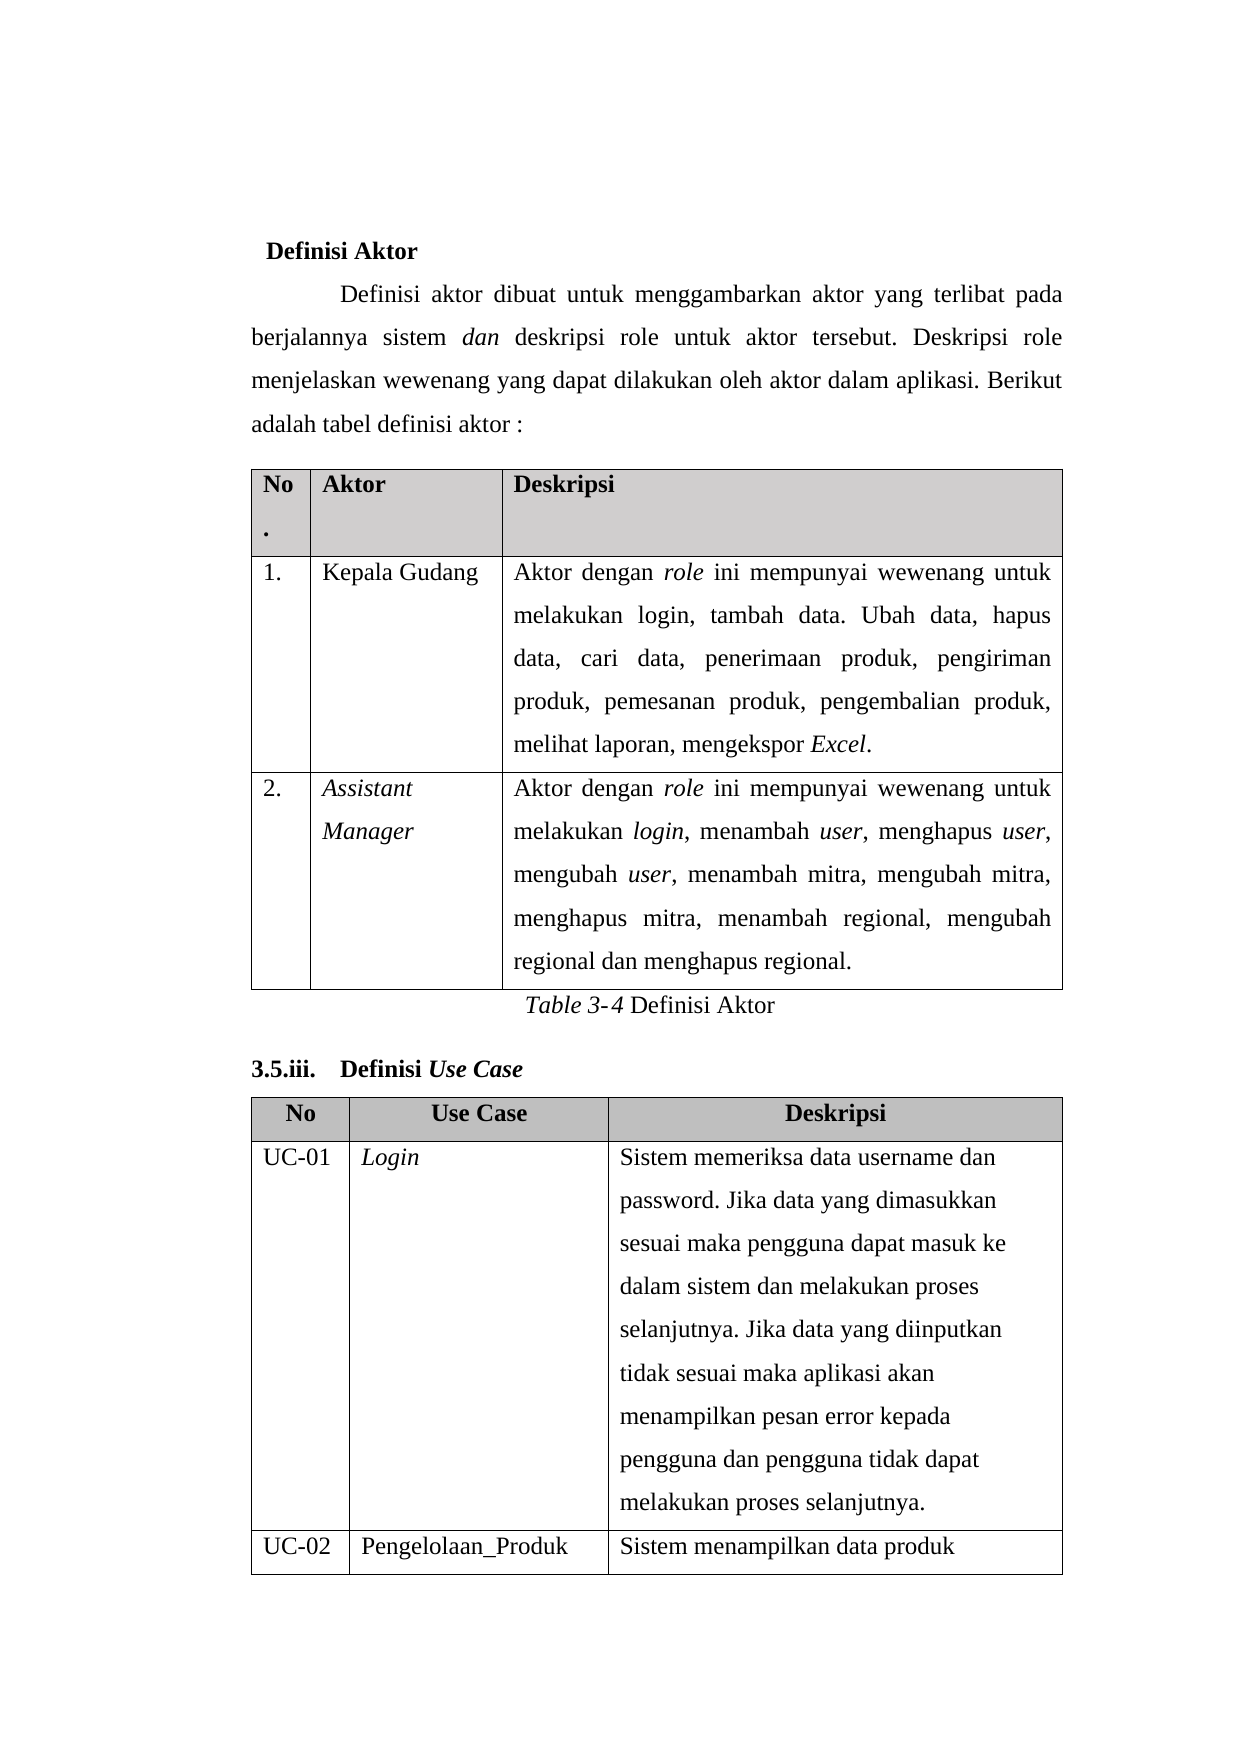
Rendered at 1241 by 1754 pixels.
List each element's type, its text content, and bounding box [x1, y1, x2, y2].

table_cell Aktor dengan role ini mempunyai wewenang untuk melakukan login, menambah user, menghapus user, mengubah user, menambah mitra, mengubah mitra, menghapus mitra, menambah regional, mengubah regional dan menghapus regional. [503, 773, 1062, 989]
table_header Aktor [311, 470, 502, 556]
table_cell Login [350, 1142, 608, 1530]
subtitle Definisi Aktor [266, 236, 1063, 265]
table_cell UC-01 [252, 1142, 349, 1530]
table_cell Kepala Gudang [311, 557, 502, 772]
table_cell Aktor dengan role ini mempunyai wewenang untuk melakukan login, tambah data. Ubah data, hapus data, cari data, penerimaan produk, pengiriman produk, pemesanan produk, pengembalian produk, melihat laporan, mengekspor Excel. [503, 557, 1062, 772]
subtitle Definisi Use Case [251, 1054, 1063, 1083]
table_cell 1. [252, 557, 310, 772]
table_cell Pengelolaan_Produk [350, 1531, 608, 1574]
table_header Deskripsi [503, 470, 1062, 556]
table_header Use Case [350, 1098, 608, 1141]
text Table 3-4 Definisi Aktor [236, 990, 1063, 1019]
table_header Deskripsi [609, 1098, 1062, 1141]
table_header No [252, 1098, 349, 1141]
table_cell 2. [252, 773, 310, 989]
table_header No. [252, 470, 310, 556]
table_cell UC-02 [252, 1531, 349, 1574]
table_cell Sistem menampilkan data produk berdasarkan jenis produk. [609, 1531, 1062, 1574]
table_cell Sistem memeriksa data username dan password. Jika data yang dimasukkan sesuai maka pengguna dapat masuk ke dalam sistem dan melakukan proses selanjutnya. Jika data yang diinputkan tidak sesuai maka aplikasi akan menampilkan pesan error kepada pengguna dan pengguna tidak dapat melakukan proses selanjutnya. [609, 1142, 1062, 1530]
table_cell Assistant Manager [311, 773, 502, 989]
